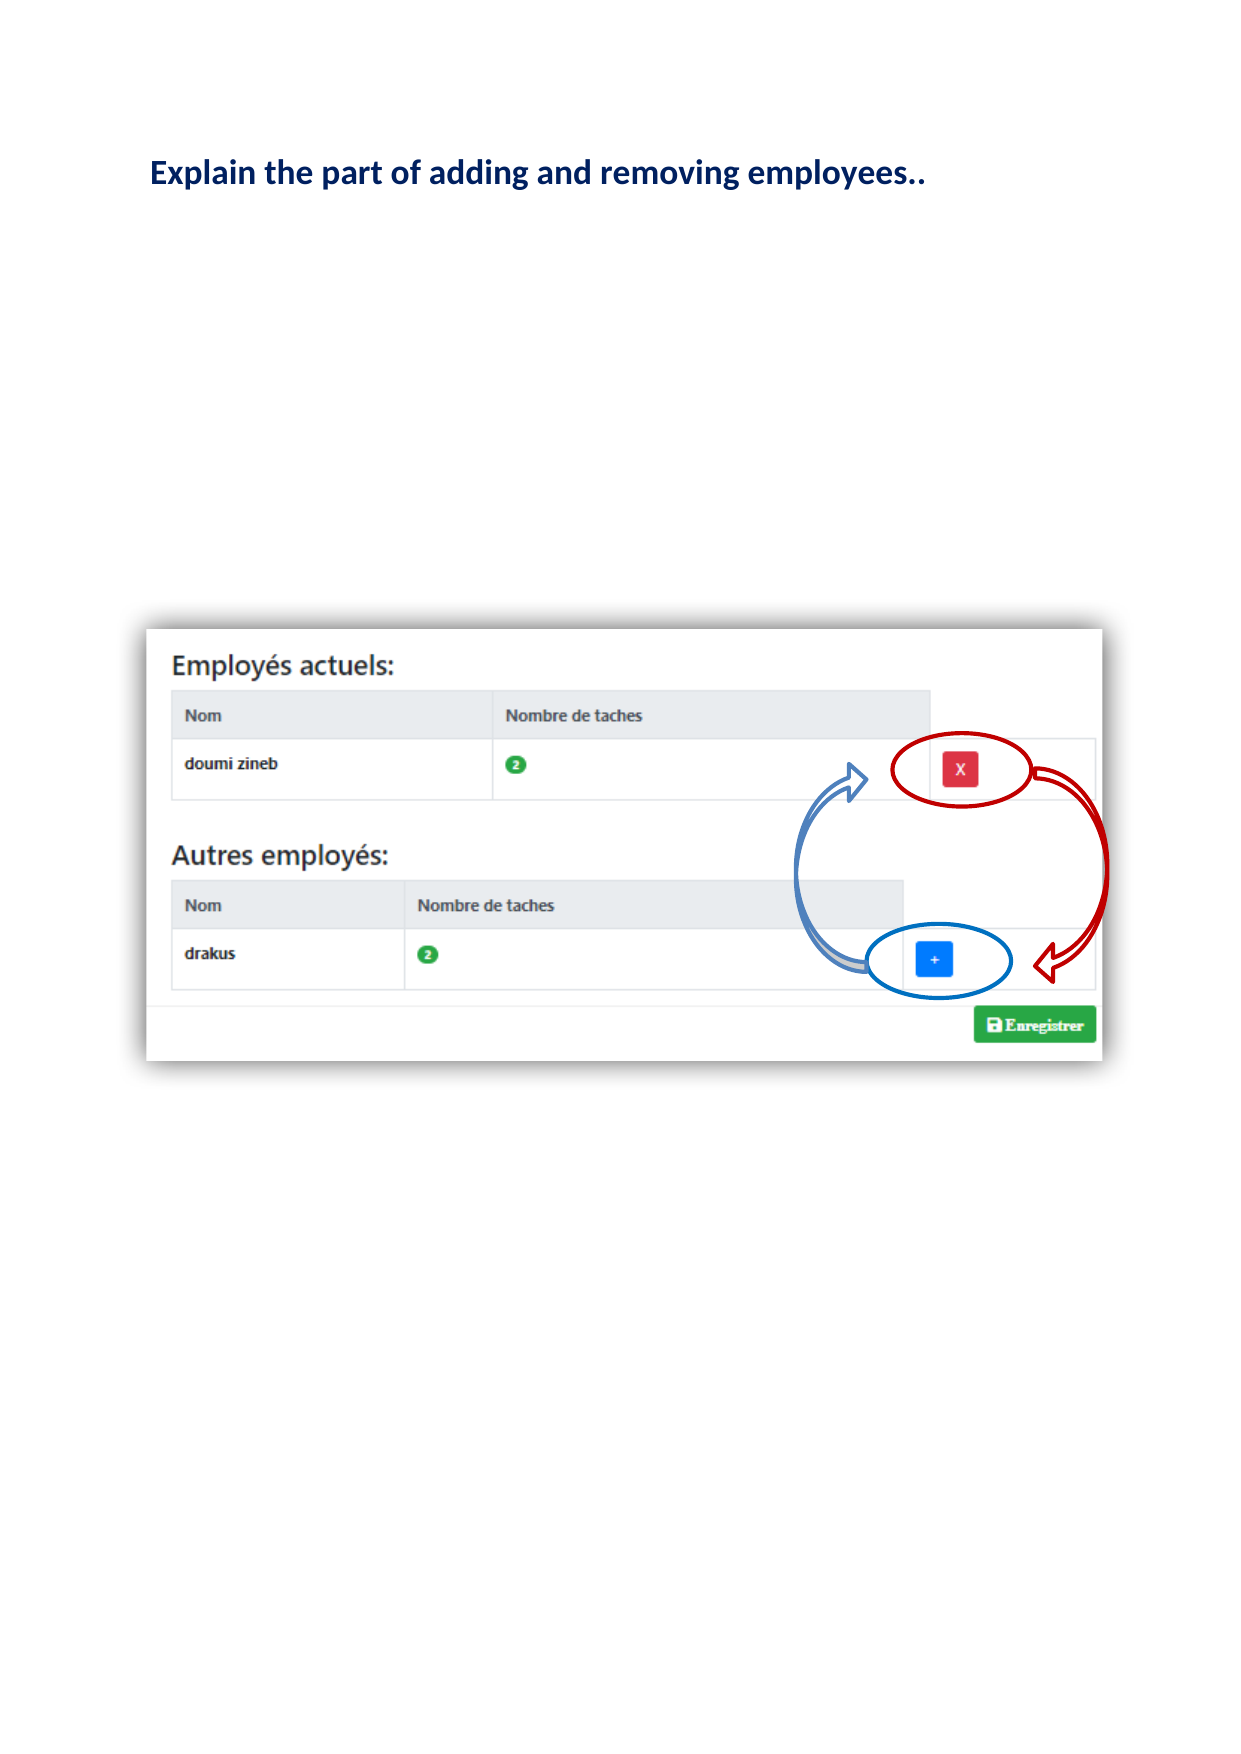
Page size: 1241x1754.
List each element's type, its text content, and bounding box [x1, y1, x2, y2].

picture [146, 629, 1103, 1061]
picture [895, 736, 1029, 804]
text Explain the part of adding and removing employees.. [150, 150, 1090, 193]
picture [1038, 771, 1086, 801]
picture [1039, 938, 1086, 975]
